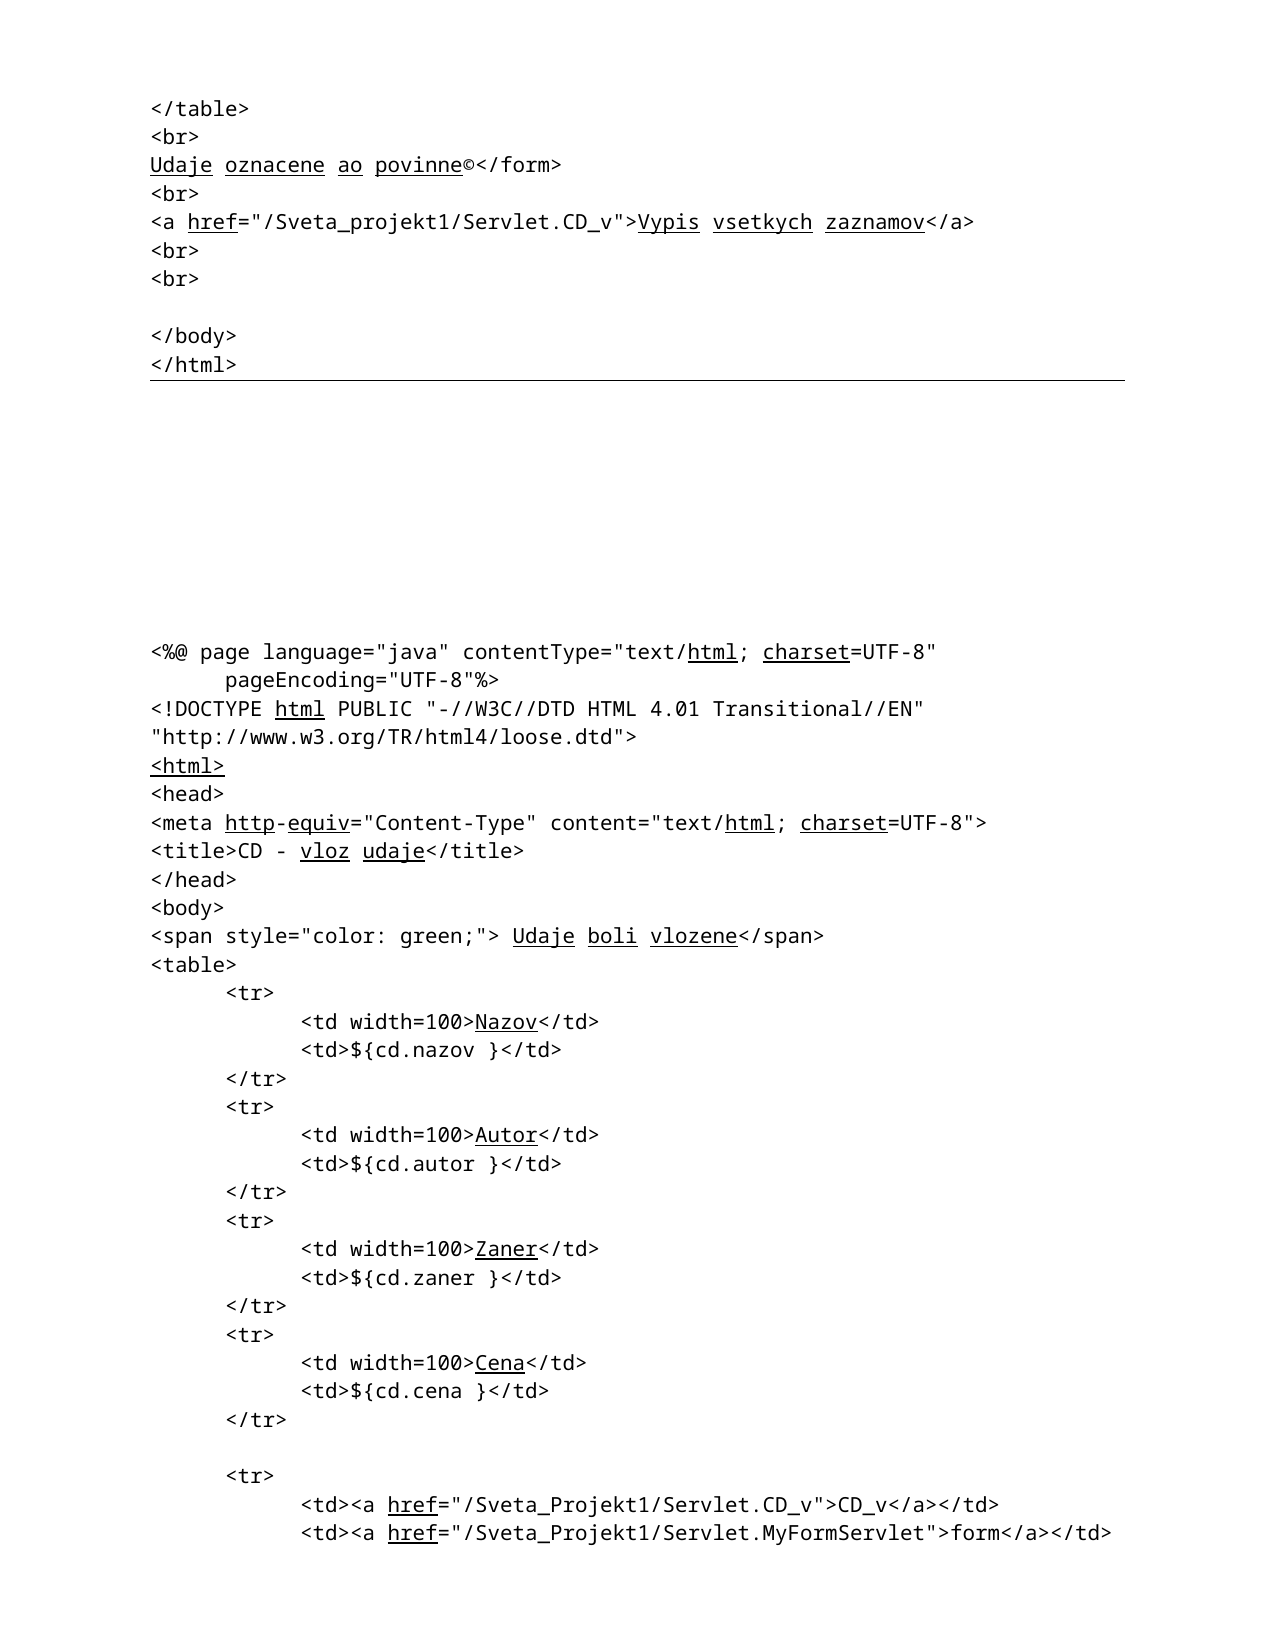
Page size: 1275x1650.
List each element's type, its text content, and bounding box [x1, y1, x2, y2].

text <html> [150, 751, 1125, 779]
text <tr> [150, 1092, 1125, 1121]
text <head> [150, 779, 1125, 808]
text <td width=100>Cena</td> [150, 1348, 1125, 1377]
text <td><a href="/Sveta_Projekt1/Servlet.CD_v">CD_v</a></td> [150, 1490, 1125, 1518]
text <title>CD - vloz udaje</title> [150, 836, 1125, 865]
text <table> [150, 950, 1125, 978]
text <tr> [150, 1320, 1125, 1348]
text <tr> [150, 1461, 1125, 1490]
text <tr> [150, 1206, 1125, 1234]
text <br> [150, 122, 1125, 151]
text <td><a href="/Sveta_Projekt1/Servlet.MyFormServlet">form</a></td> [150, 1518, 1125, 1547]
text <td>${cd.nazov }</td> [150, 1035, 1125, 1064]
text <meta http-equiv="Content-Type" content="text/html; charset=UTF-8"> [150, 808, 1125, 836]
text <br> [150, 264, 1125, 293]
text <td width=100>Zaner</td> [150, 1234, 1125, 1263]
text <a href="/Sveta_projekt1/Servlet.CD_v">Vypis vsetkych zaznamov</a> [150, 207, 1125, 236]
text pageEncoding="UTF-8"%> [150, 666, 1125, 694]
text <td>${cd.cena }</td> [150, 1377, 1125, 1405]
text <tr> [150, 978, 1125, 1007]
text </table> [150, 94, 1125, 122]
text <%@ page language="java" contentType="text/html; charset=UTF-8" [150, 637, 1125, 666]
text </html> [150, 350, 1125, 380]
text </tr> [150, 1291, 1125, 1320]
text </tr> [150, 1064, 1125, 1092]
text <td>${cd.zaner }</td> [150, 1263, 1125, 1291]
text <td width=100>Nazov</td> [150, 1007, 1125, 1035]
text </tr> [150, 1177, 1125, 1206]
text <body> [150, 893, 1125, 922]
text </tr> [150, 1405, 1125, 1433]
text <!DOCTYPE html PUBLIC "-//W3C//DTD HTML 4.01 Transitional//EN" "http://www.w3.org/TR/html4/loose.dtd"> [150, 694, 1125, 751]
text <br> [150, 179, 1125, 207]
text <br> [150, 236, 1125, 264]
text </head> [150, 865, 1125, 893]
text <span style="color: green;"> Udaje boli vlozene</span> [150, 922, 1125, 950]
text Udaje oznacene ao povinne©</form> [150, 151, 1125, 179]
text <td width=100>Autor</td> [150, 1121, 1125, 1149]
text <td>${cd.autor }</td> [150, 1149, 1125, 1177]
text </body> [150, 321, 1125, 350]
